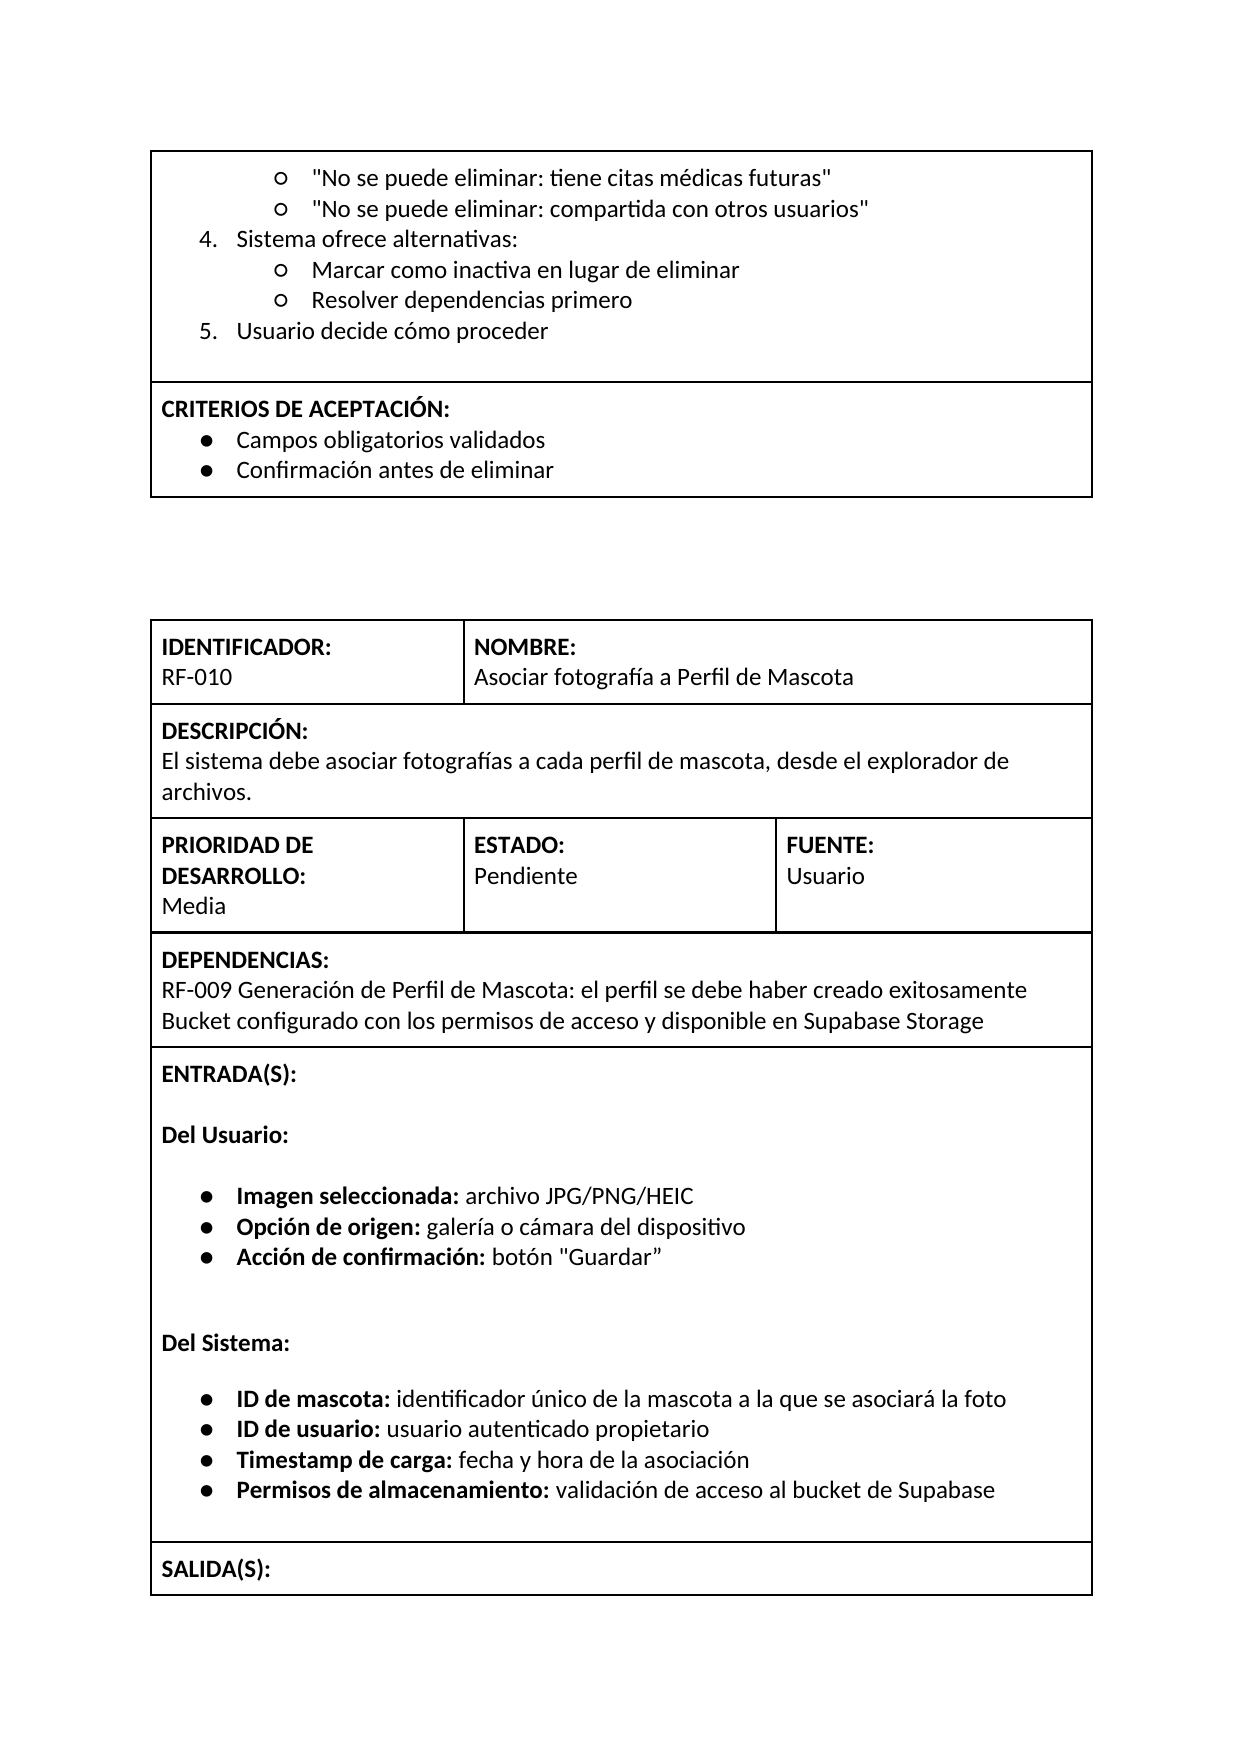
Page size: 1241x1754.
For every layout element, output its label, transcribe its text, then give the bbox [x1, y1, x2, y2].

table_cell ENTRADA(S): Del Usuario: Imagen seleccionada: archivo JPG/PNG/HEIC Opción de origen: galería o cámara del dispositivo Acción de confirmación: botón "Guardar” Del Sistema: ID de mascota: identificador único de la mascota a la que se asociará la foto ID de usuario: usuario autenticado propietario Timestamp de carga: fecha y hora de la asociación Permisos de almacenamiento: validación de acceso al bucket de Supabase [152, 1048, 1091, 1541]
table_cell DEPENDENCIAS: RF-009 Generación de Perfil de Mascota: el perfil se debe haber creado exitosamente Bucket configurado con los permisos de acceso y disponible en Supabase Storage [152, 934, 1091, 1046]
table_header IDENTIFICADOR: RF-010 [152, 621, 463, 702]
table_cell FUENTE: Usuario [777, 819, 1091, 931]
table_cell ESTADO: Pendiente [465, 819, 775, 931]
table_cell PRIORIDAD DE DESARROLLO: Media [152, 819, 463, 931]
table_cell DESCRIPCIÓN: El sistema debe asociar fotografías a cada perfil de mascota, desde el explorador de archivos. [152, 705, 1091, 817]
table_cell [152, 1543, 1091, 1594]
table_header NOMBRE: Asociar fotografía a Perfil de Mascota [465, 621, 1091, 702]
table_cell CRITERIOS DE ACEPTACIÓN: Campos obligatorios validados Confirmación antes de eliminar [152, 383, 1091, 496]
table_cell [152, 152, 1091, 381]
